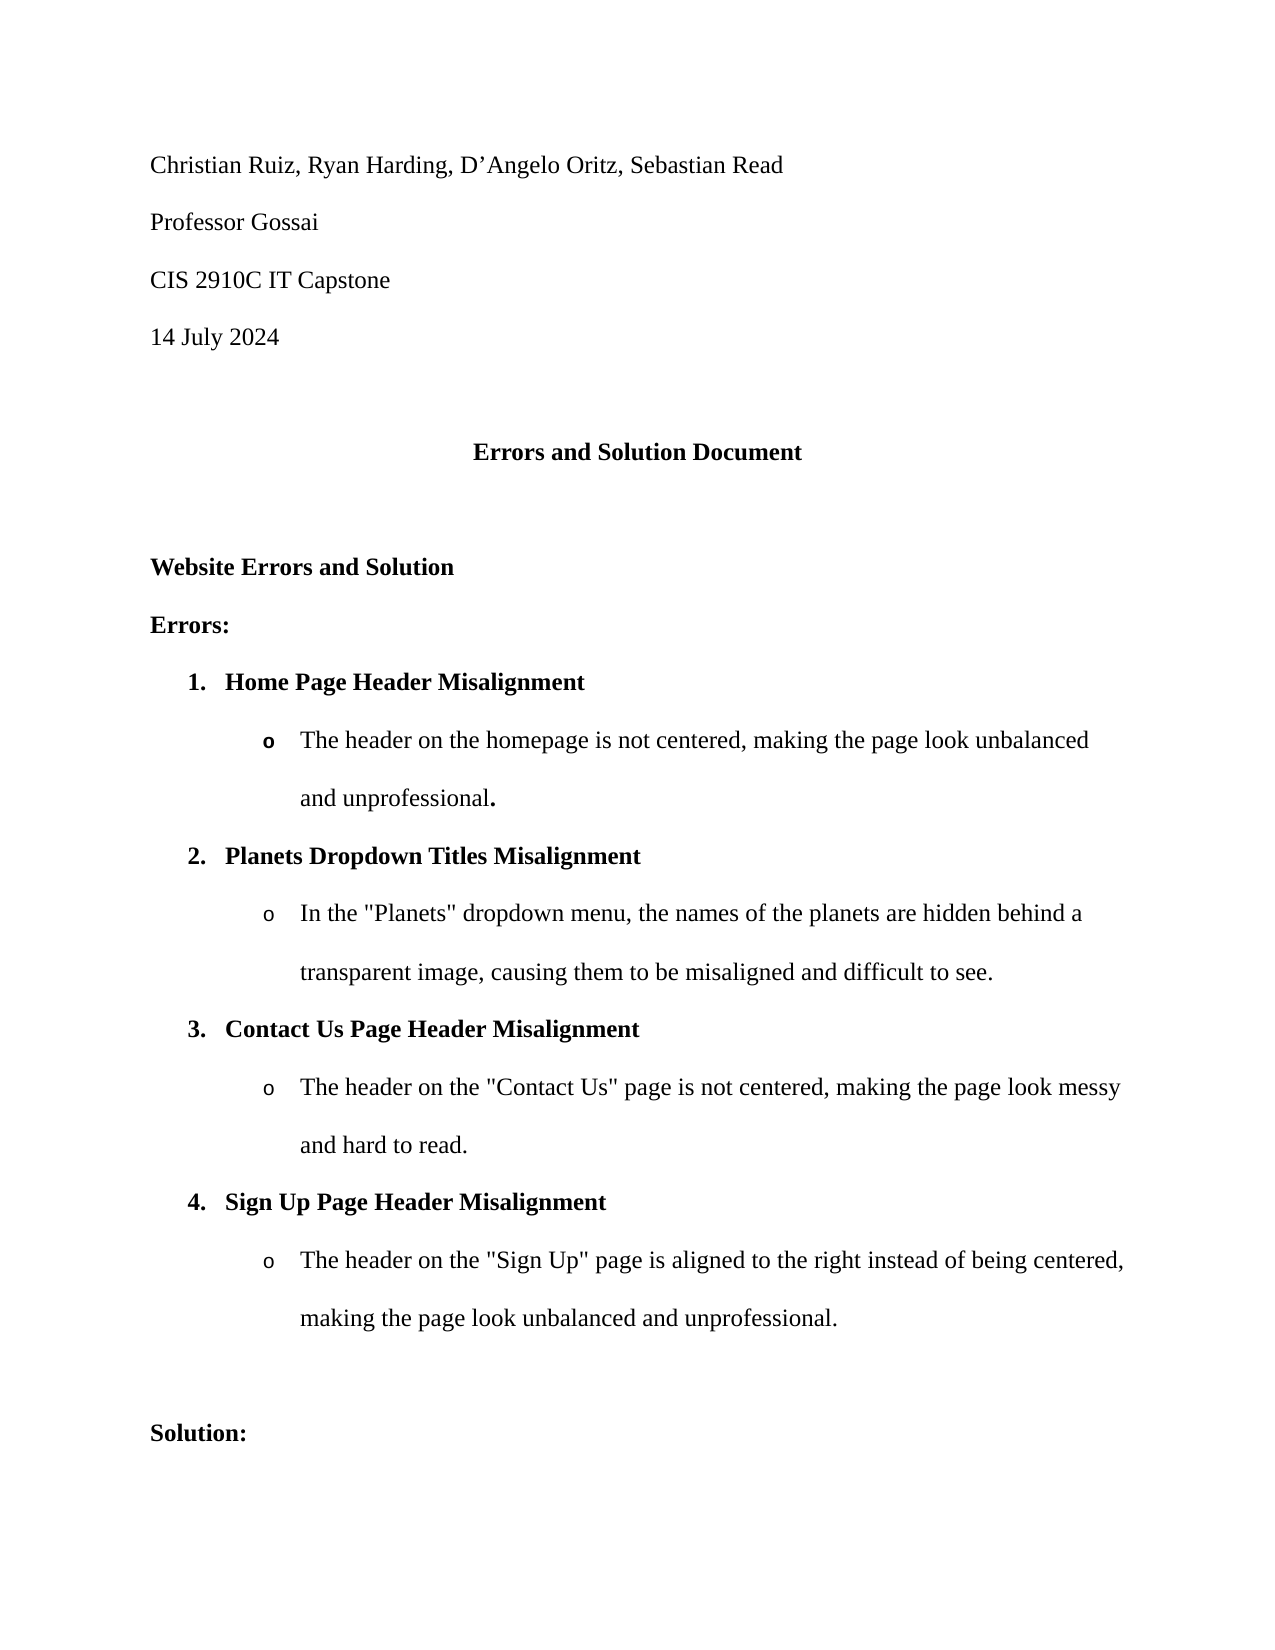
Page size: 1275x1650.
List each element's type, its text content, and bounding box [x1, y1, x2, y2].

text Errors and Solution Document [150, 437, 1125, 466]
list The header on the "Contact Us" page is not centered, making the page look messy and hard to read. [262, 1072, 1125, 1159]
text 14 July 2024 [150, 322, 1125, 351]
text Errors: [150, 610, 1125, 639]
list Home Page Header Misalignment [187, 667, 1125, 696]
text Professor Gossai [150, 207, 1125, 236]
list In the "Planets" dropdown menu, the names of the planets are hidden behind a transparent image, causing them to be misaligned and difficult to see. [262, 898, 1125, 985]
list Planets Dropdown Titles Misalignment [187, 841, 1125, 869]
text Christian Ruiz, Ryan Harding, D’Angelo Oritz, Sebastian Read [150, 150, 1125, 179]
list The header on the homepage is not centered, making the page look unbalanced and unprofessional. [262, 725, 1125, 812]
list Contact Us Page Header Misalignment [187, 1014, 1125, 1043]
list Sign Up Page Header Misalignment [187, 1187, 1125, 1216]
text Solution: [150, 1418, 1125, 1447]
text Website Errors and Solution [150, 552, 1125, 581]
list The header on the "Sign Up" page is aligned to the right instead of being centered, making the page look unbalanced and unprofessional. [262, 1245, 1125, 1332]
text CIS 2910C IT Capstone [150, 265, 1125, 294]
